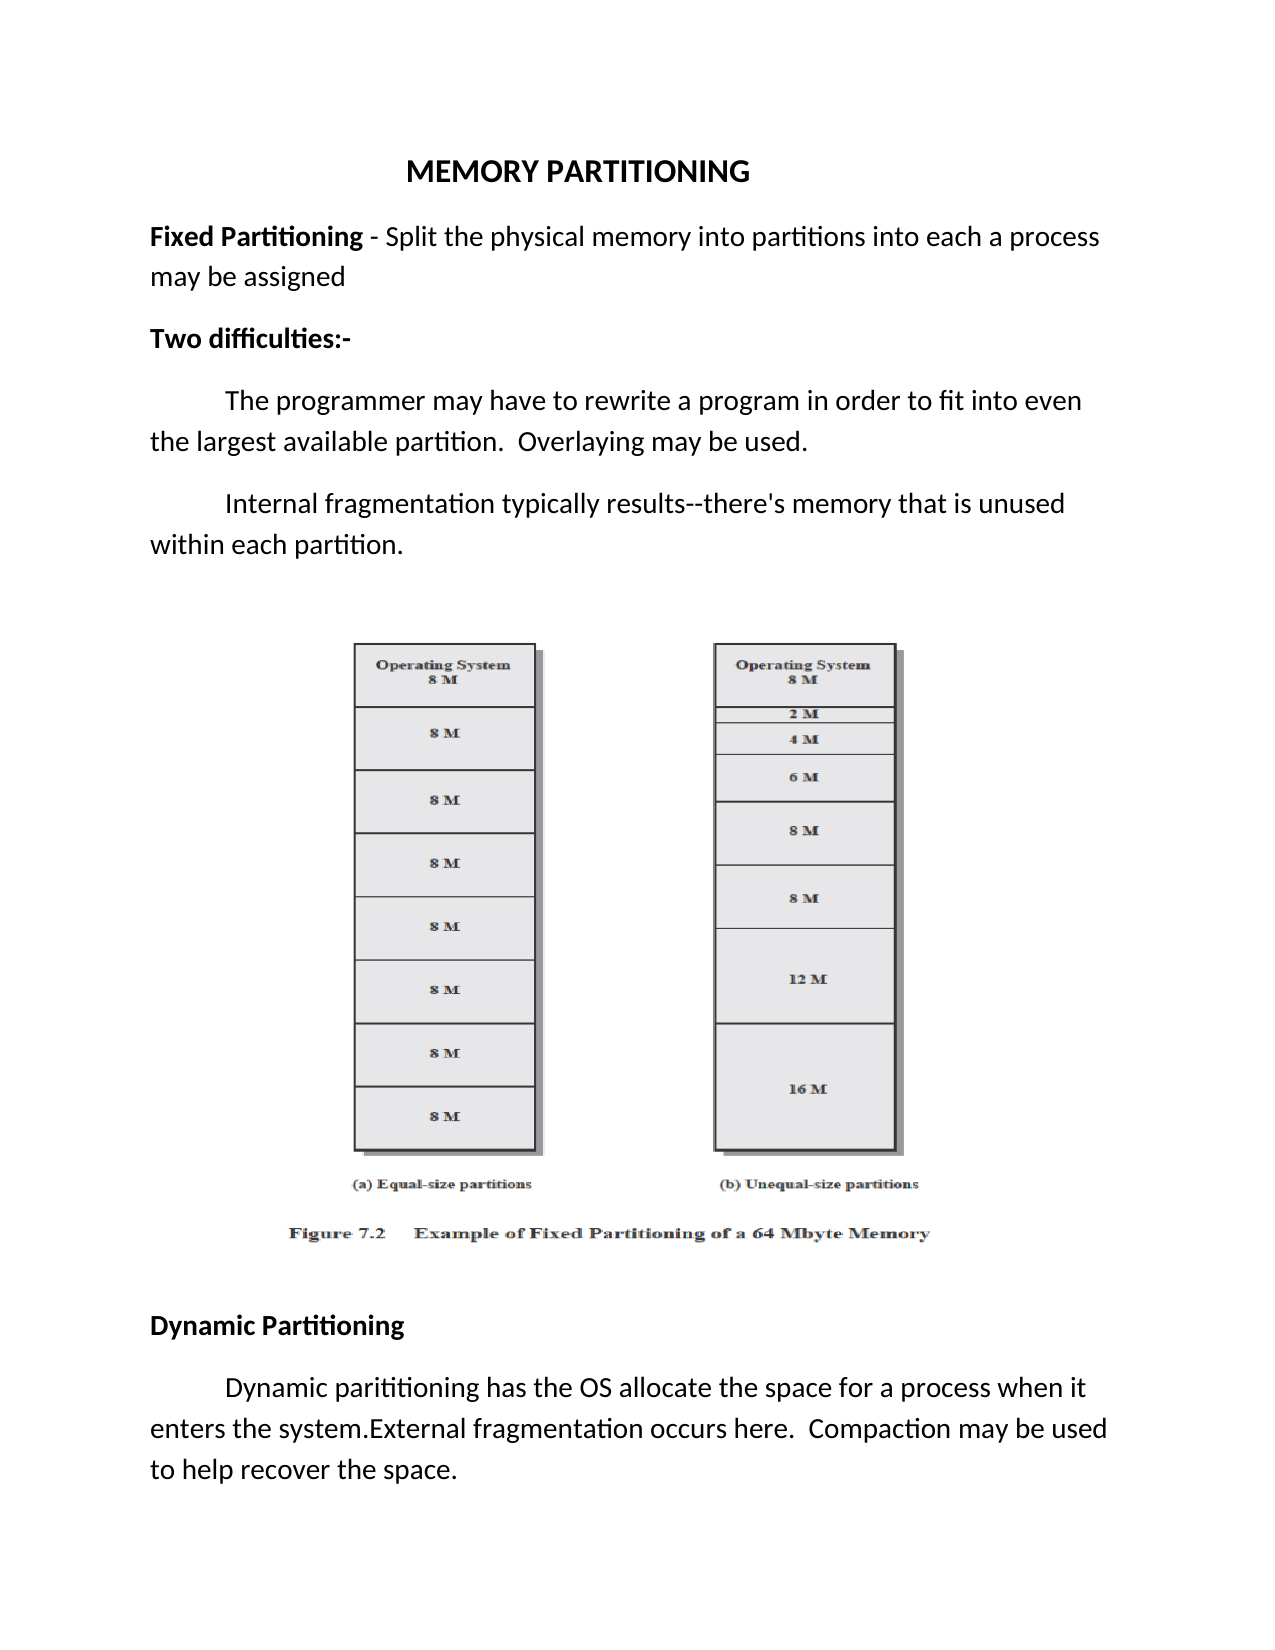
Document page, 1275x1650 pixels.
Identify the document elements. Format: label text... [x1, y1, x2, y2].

text The programmer may have to rewrite a program in order to fit into even the largest available partition. Overlaying may be used. [150, 382, 1125, 459]
text Dynamic Partitioning [150, 1307, 1125, 1343]
text Fixed Partitioning - Split the physical memory into partitions into each a process may be assigned [150, 218, 1125, 294]
text Two difficulties:- [150, 320, 1125, 356]
text MEMORY PARTITIONING [150, 150, 1125, 191]
text Dynamic parititioning has the OS allocate the space for a process when it enters the system.External fragmentation occurs here. Compaction may be used to help recover the space. [150, 1369, 1125, 1487]
text Internal fragmentation typically results--there's memory that is unused within each partition. [150, 485, 1125, 561]
